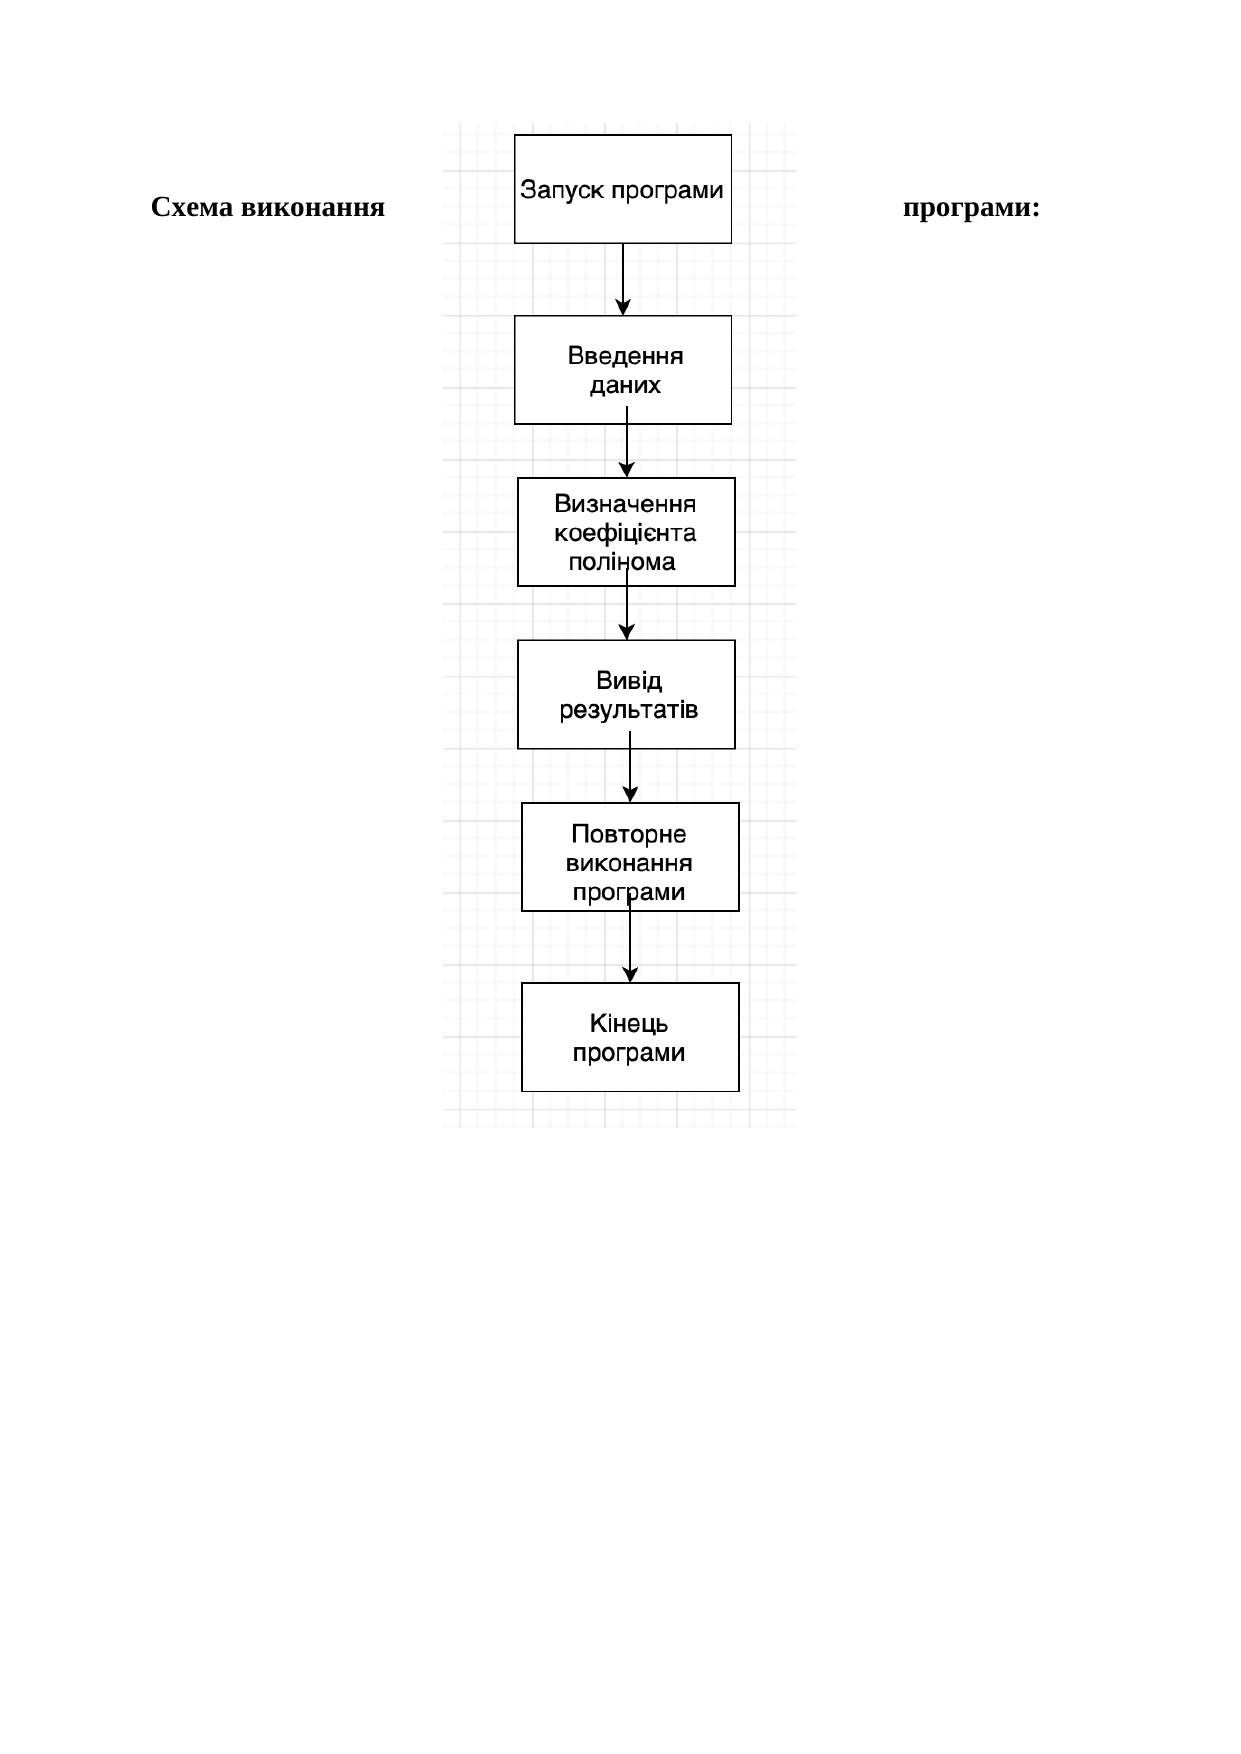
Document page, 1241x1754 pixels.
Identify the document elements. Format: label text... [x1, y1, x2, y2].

text Cхема виконання програми: [118, 189, 441, 223]
picture [441, 123, 797, 1128]
text Cхема виконання програми: [797, 189, 1122, 223]
